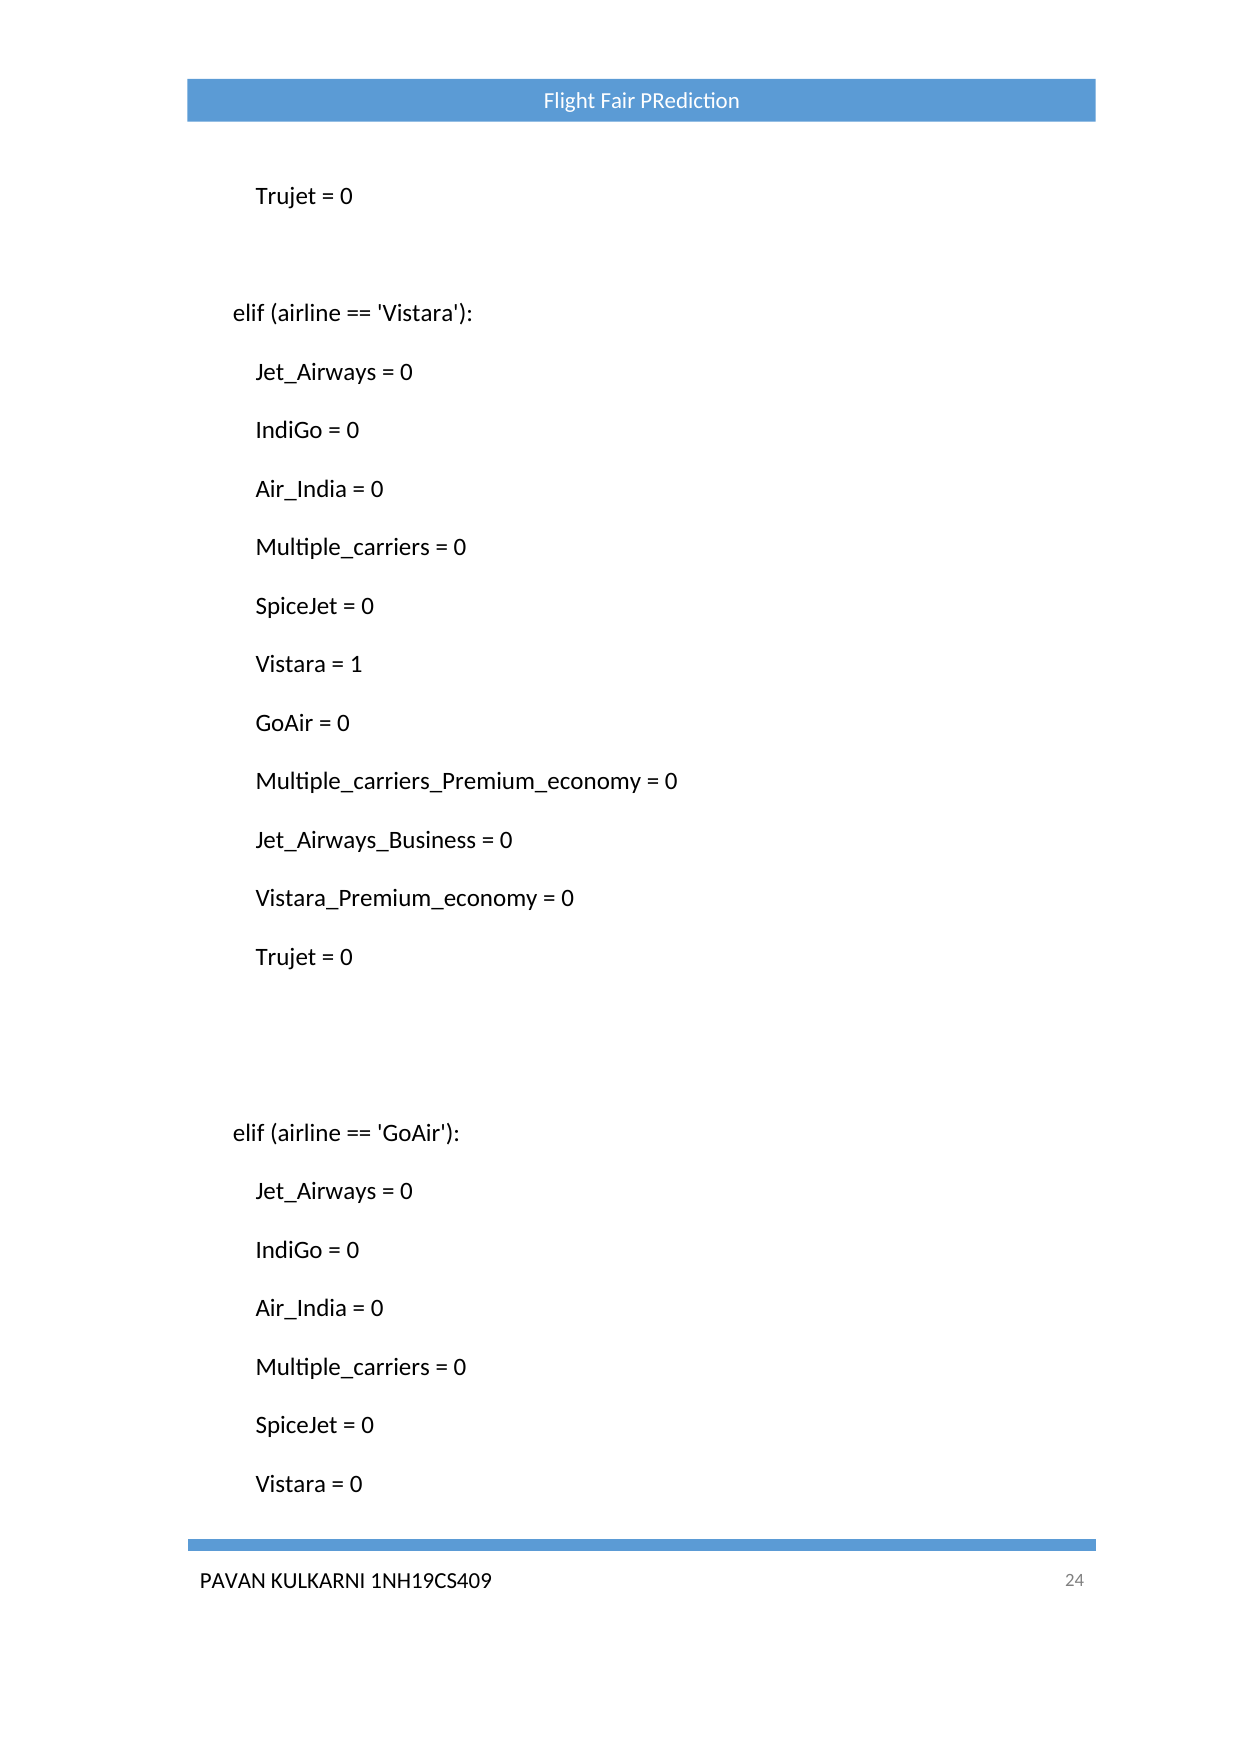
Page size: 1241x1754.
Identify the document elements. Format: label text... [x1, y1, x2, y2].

text Multiple_carriers = 0 [187, 1351, 1096, 1381]
text GoAir = 0 [187, 707, 1096, 737]
text Vistara_Premium_economy = 0 [187, 882, 1096, 913]
text Jet_Airways = 0 [187, 1175, 1096, 1206]
text Trujet = 0 [187, 180, 1096, 211]
text SpiceJet = 0 [187, 1409, 1096, 1440]
text Air_India = 0 [187, 473, 1096, 503]
text Jet_Airways_Business = 0 [187, 824, 1096, 854]
text Air_India = 0 [187, 1292, 1096, 1323]
text IndiGo = 0 [187, 1234, 1096, 1264]
text elif (airline == 'GoAir'): [187, 1117, 1096, 1147]
text Multiple_carriers_Premium_economy = 0 [187, 765, 1096, 796]
text Multiple_carriers = 0 [187, 531, 1096, 562]
text SpiceJet = 0 [187, 590, 1096, 620]
text Jet_Airways = 0 [187, 356, 1096, 386]
text Vistara = 1 [187, 648, 1096, 679]
text IndiGo = 0 [187, 414, 1096, 445]
text elif (airline == 'Vistara'): [187, 297, 1096, 328]
text Vistara = 0 [187, 1468, 1096, 1498]
text Trujet = 0 [187, 941, 1096, 972]
